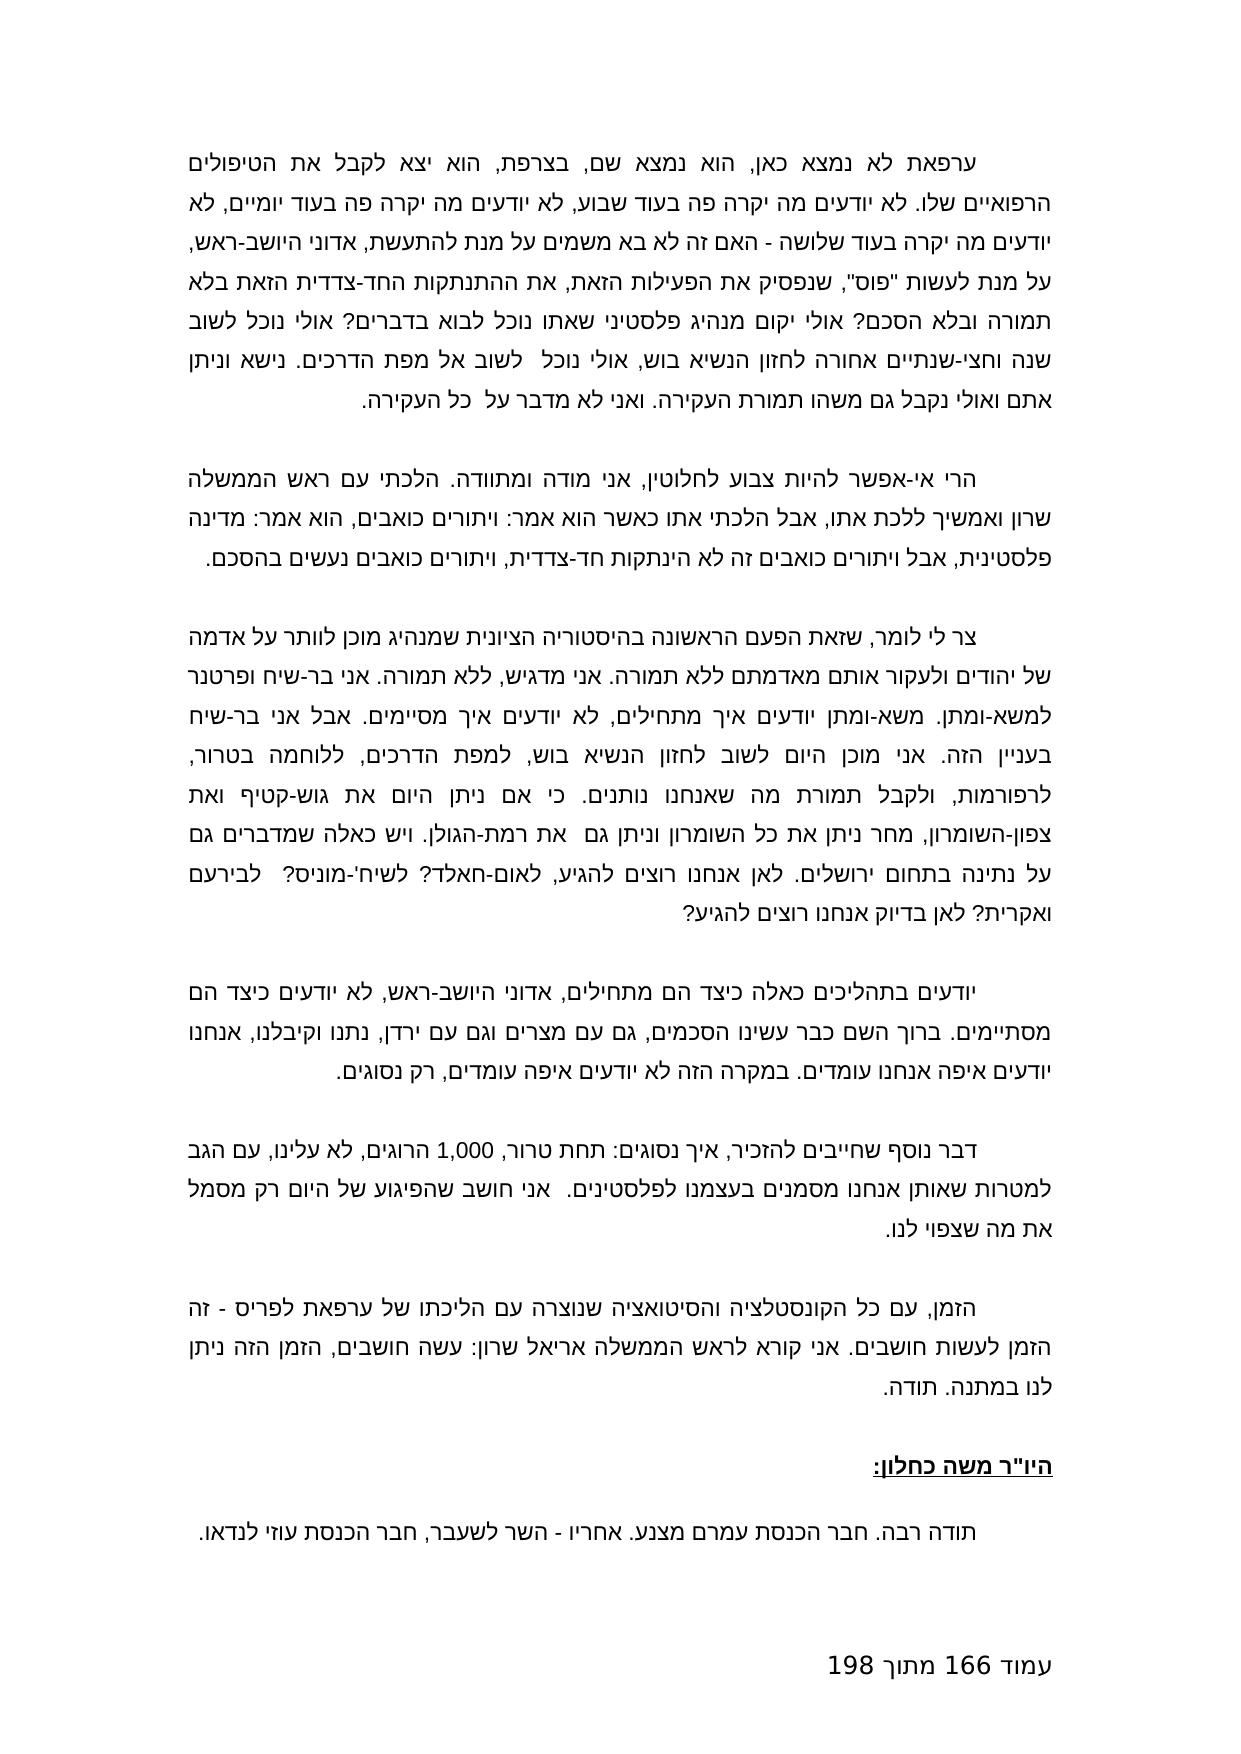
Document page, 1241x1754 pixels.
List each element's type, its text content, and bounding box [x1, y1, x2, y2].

text צר לי לומר, שזאת הפעם הראשונה בהיסטוריה הציונית שמנהיג מוכן לוותר על אדמה של יהודים ולעקור אותם מאדמתם ללא תמורה. אני מדגיש, ללא תמורה. אני בר-שיח ופרטנר למשא-ומתן. משא-ומתן יודעים איך מתחילים, לא יודעים איך מסיימים. אבל אני בר-שיח בעניין הזה. אני מוכן היום לשוב לחזון הנשיא בוש, למפת הדרכים, ללוחמה בטרור, לרפורמות, ולקבל תמורת מה שאנחנו נותנים. כי אם ניתן היום את גוש-קטיף ואת צפון-השומרון, מחר ניתן את כל השומרון וניתן גם את רמת-הגולן. ויש כאלה שמדברים גם על נתינה בתחום ירושלים. לאן אנחנו רוצים להגיע, לאום-חאלד? לשיח'-מוניס? לבירעם ואקרית? לאן בדיוק אנחנו רוצים להגיע? [187, 624, 1053, 926]
text הרי אי-אפשר להיות צבוע לחלוטין, אני מודה ומתוודה. הלכתי עם ראש הממשלה שרון ואמשיך ללכת אתו, אבל הלכתי אתו כאשר הוא אמר: ויתורים כואבים, הוא אמר: מדינה פלסטינית, אבל ויתורים כואבים זה לא הינתקות חד-צדדית, ויתורים כואבים נעשים בהסכם. [187, 466, 1053, 571]
text ערפאת לא נמצא כאן, הוא נמצא שם, בצרפת, הוא יצא לקבל את הטיפולים הרפואיים שלו. לא יודעים מה יקרה פה בעוד שבוע, לא יודעים מה יקרה פה בעוד יומיים, לא יודעים מה יקרה בעוד שלושה - האם זה לא בא משמים על מנת להתעשת, אדוני היושב-ראש, על מנת לעשות "פוס", שנפסיק את הפעילות הזאת, את ההתנתקות החד-צדדית הזאת בלא תמורה ובלא הסכם? אולי יקום מנהיג פלסטיני שאתו נוכל לבוא בדברים? אולי נוכל לשוב שנה וחצי-שנתיים אחורה לחזון הנשיא בוש, אולי נוכל לשוב אל מפת הדרכים. נישא וניתן אתם ואולי נקבל גם משהו תמורת העקירה. ואני לא מדבר על כל העקירה. [187, 150, 1053, 413]
text הזמן, עם כל הקונסטלציה והסיטואציה שנוצרה עם הליכתו של ערפאת לפריס - זה הזמן לעשות חושבים. אני קורא לראש הממשלה אריאל שרון: עשה חושבים, הזמן הזה ניתן לנו במתנה. תודה. [187, 1295, 1053, 1400]
text היו"ר משה כחלון: [187, 1453, 1053, 1479]
text דבר נוסף שחייבים להזכיר, איך נסוגים: תחת טרור, 1,000 הרוגים, לא עלינו, עם הגב למטרות שאותן אנחנו מסמנים בעצמנו לפלסטינים. אני חושב שהפיגוע של היום רק מסמל את מה שצפוי לנו. [187, 1137, 1053, 1242]
text יודעים בתהליכים כאלה כיצד הם מתחילים, אדוני היושב-ראש, לא יודעים כיצד הם מסתיימים. ברוך השם כבר עשינו הסכמים, גם עם מצרים וגם עם ירדן, נתנו וקיבלנו, אנחנו יודעים איפה אנחנו עומדים. במקרה הזה לא יודעים איפה עומדים, רק נסוגים. [187, 979, 1053, 1084]
text תודה רבה. חבר הכנסת עמרם מצנע. אחריו - השר לשעבר, חבר הכנסת עוזי לנדאו. [187, 1519, 1053, 1545]
